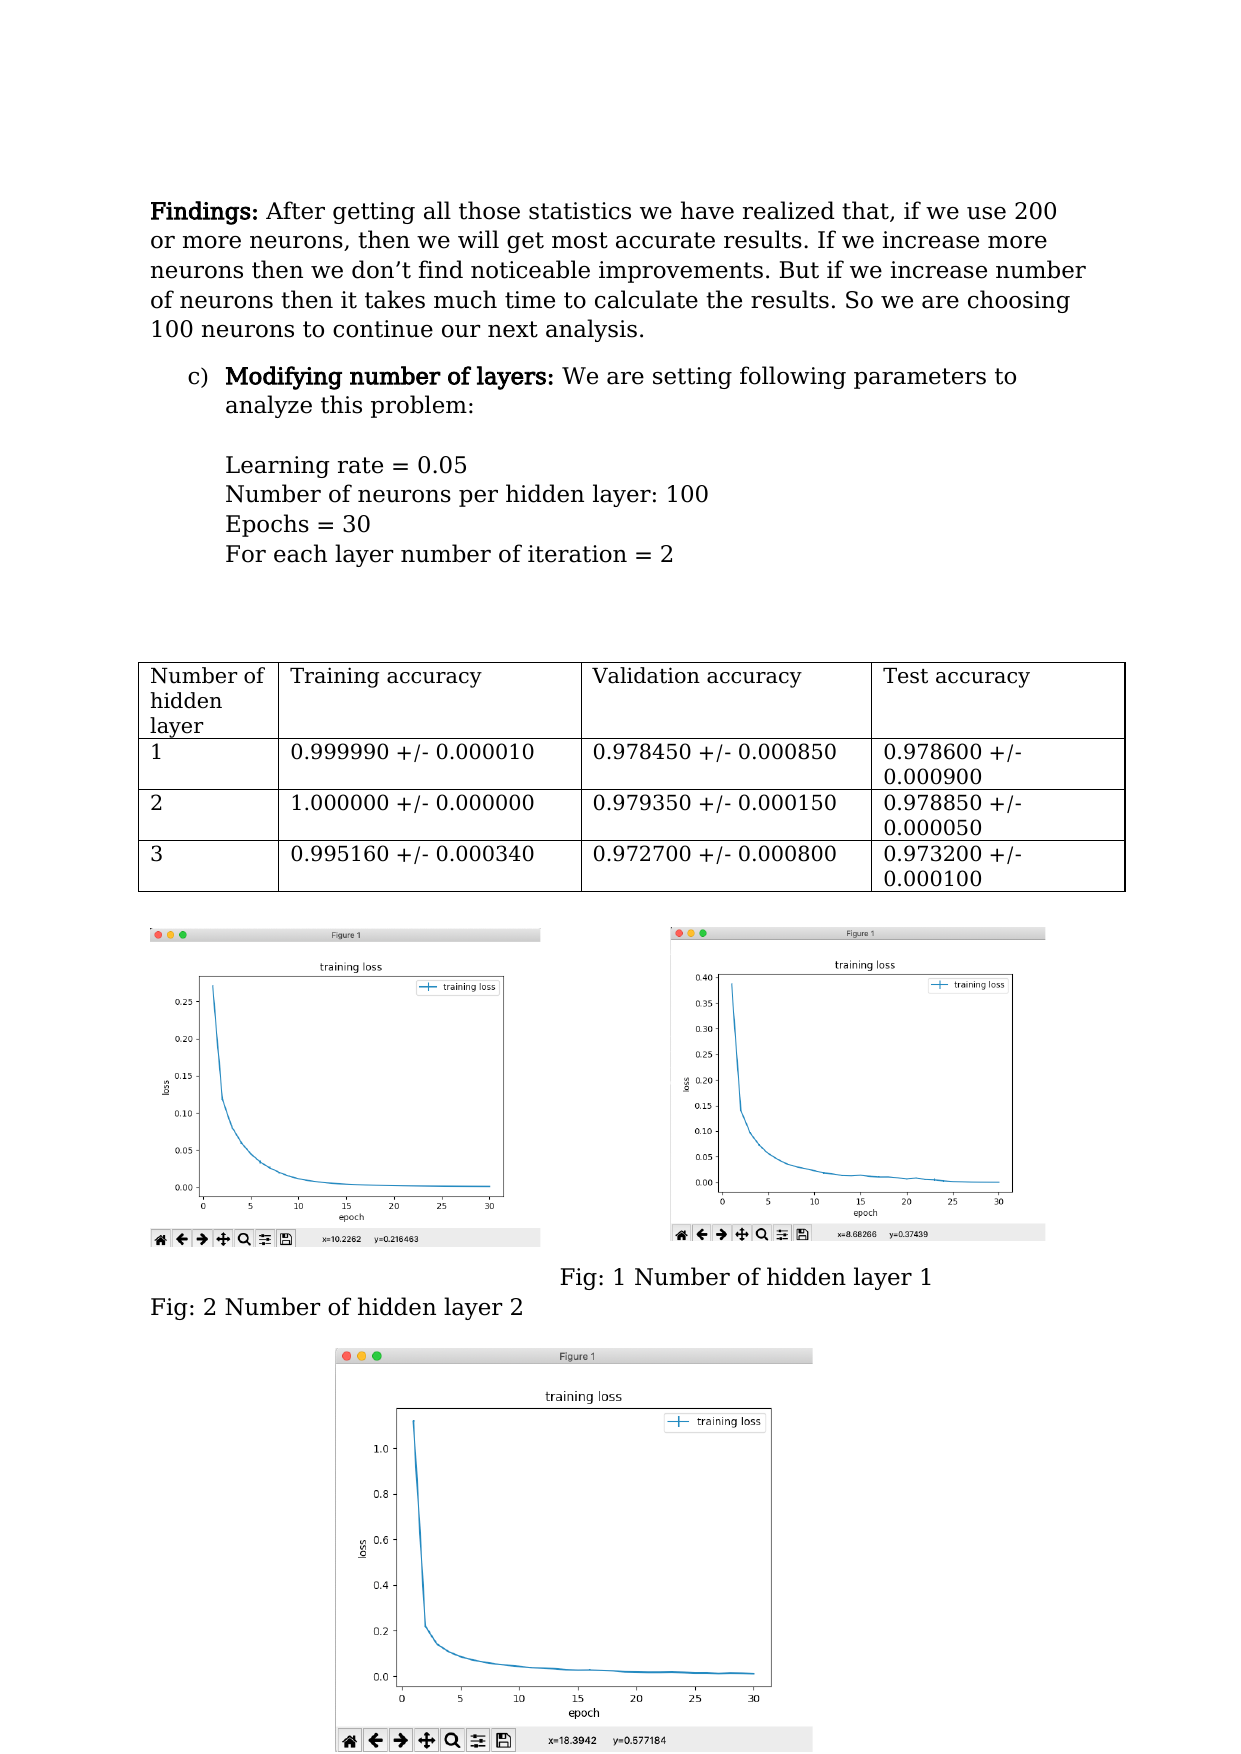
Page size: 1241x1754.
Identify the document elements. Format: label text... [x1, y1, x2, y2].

text Findings: After getting all those statistics we have realized that, if we use 200 or more neurons, then we will get most accurate results. If we increase more neurons then we don’t find noticeable improvements. But if we increase number of neurons then it takes much time to calculate the results. So we are choosing 100 neurons to continue our next analysis. [150, 196, 1090, 343]
list Epochs = 30 [225, 510, 1090, 537]
table_cell 0.999990 +/- 0.000010 [279, 739, 581, 789]
list Number of neurons per hidden layer: 100 [225, 480, 1090, 508]
table_header Test accuracy [872, 663, 1124, 738]
text Fig: 1 Number of hidden layer 1 Fig: 2 Number of hidden layer 2 [150, 1263, 1090, 1320]
list Learning rate = 0.05 [225, 451, 1090, 478]
picture [150, 928, 541, 1248]
picture [670, 927, 1046, 1241]
table_cell 0.979350 +/- 0.000150 [582, 790, 871, 840]
table_cell 1.000000 +/- 0.000000 [279, 790, 581, 840]
table_cell 0.973200 +/- 0.000100 [872, 841, 1124, 891]
table_cell 2 [139, 790, 278, 840]
table_cell 0.995160 +/- 0.000340 [279, 841, 581, 891]
table_cell 0.978450 +/- 0.000850 [582, 739, 871, 789]
table_cell 0.978850 +/- 0.000050 [872, 790, 1124, 840]
table_cell 0.972700 +/- 0.000800 [582, 841, 871, 891]
list For each layer number of iteration = 2 [225, 539, 1090, 567]
list Modifying number of layers: We are setting following parameters to analyze this problem: [187, 361, 1090, 419]
picture [335, 1348, 813, 1752]
table_header Number of hidden layer [139, 663, 278, 738]
table_cell 3 [139, 841, 278, 891]
table_header Training accuracy [279, 663, 581, 738]
table_cell 1 [139, 739, 278, 789]
table_cell 0.978600 +/- 0.000900 [872, 739, 1124, 789]
table_header Validation accuracy [582, 663, 871, 738]
